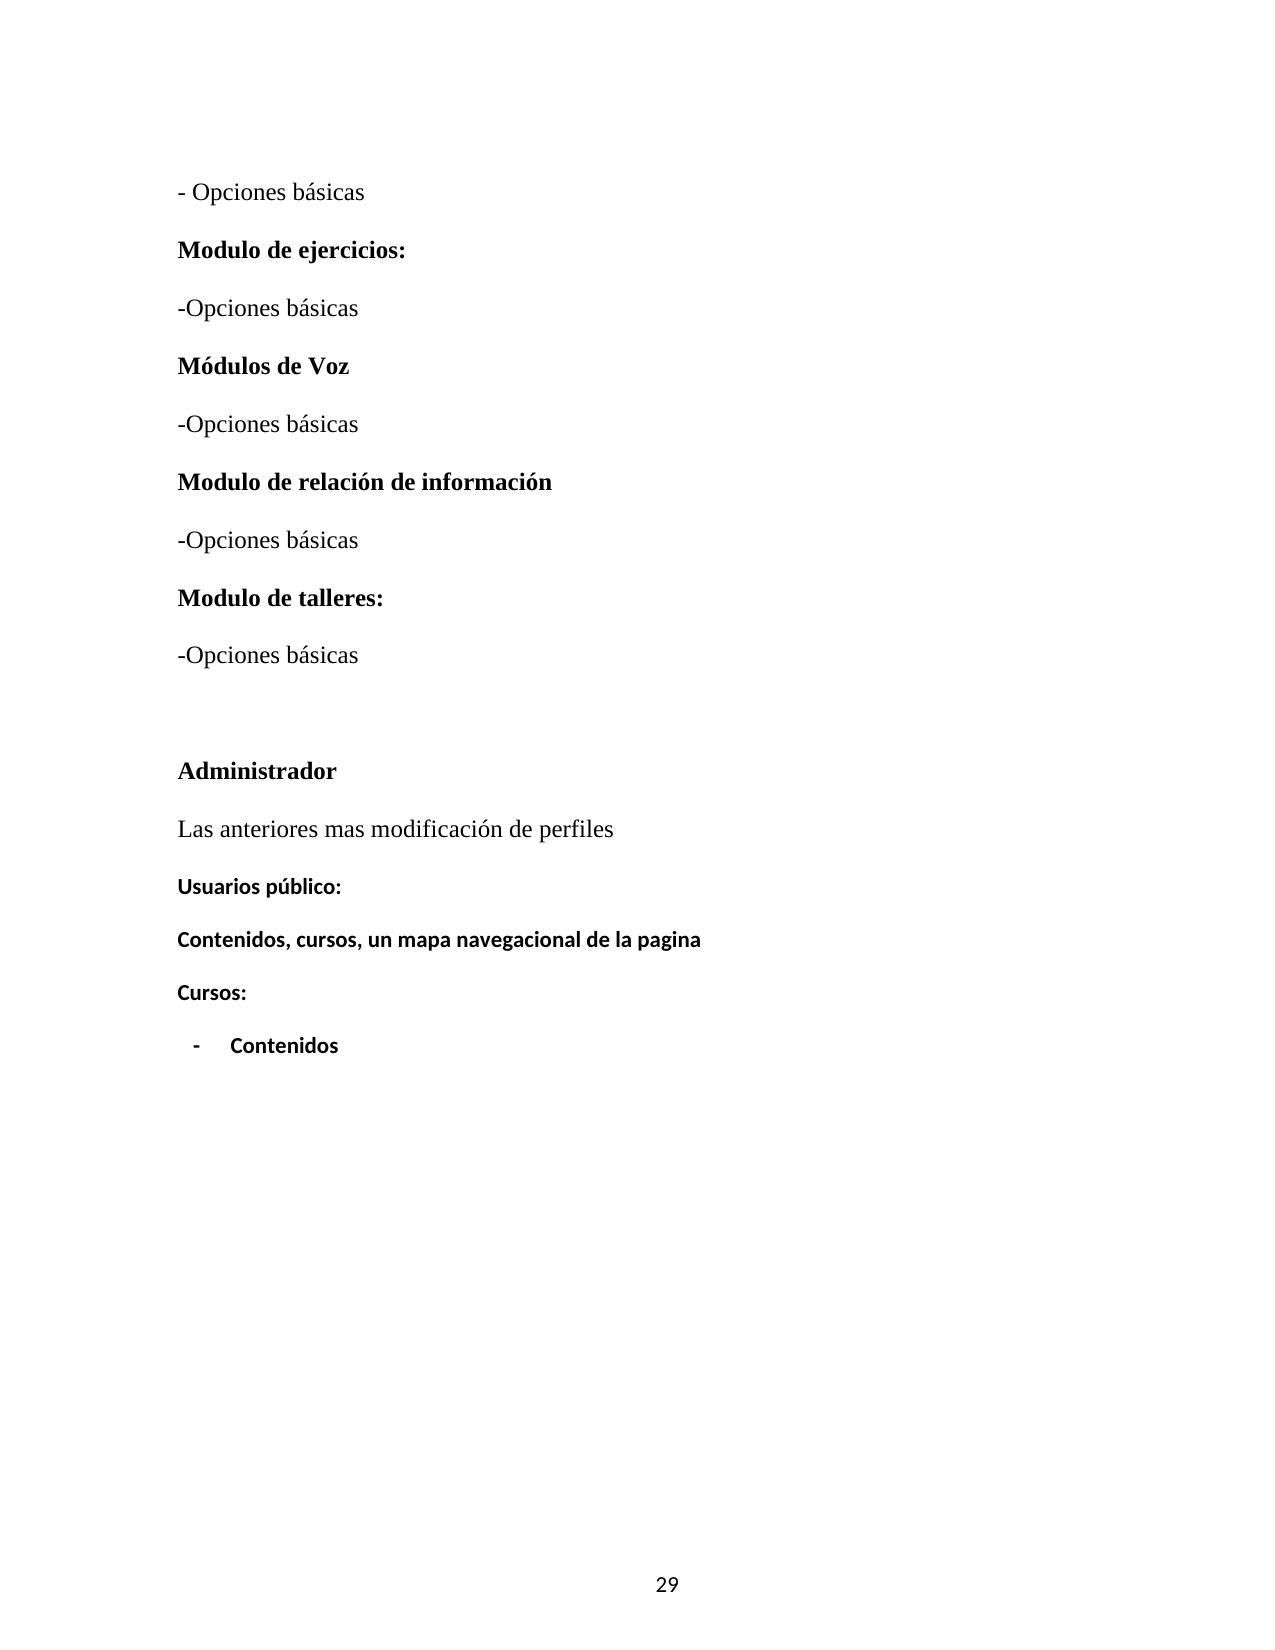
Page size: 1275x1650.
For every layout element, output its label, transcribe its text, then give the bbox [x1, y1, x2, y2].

text - Opciones básicas [177, 177, 1157, 206]
text Módulos de Voz [177, 351, 1157, 380]
text Las anteriores mas modificación de perfiles [177, 814, 1157, 843]
text -Opciones básicas [177, 293, 1157, 322]
text Administrador [177, 756, 1157, 785]
list Contenidos [193, 1031, 1157, 1059]
text Usuarios público: [177, 872, 1157, 900]
text Modulo de relación de información [177, 467, 1157, 496]
text Contenidos, cursos, un mapa navegacional de la pagina [177, 925, 1157, 953]
text -Opciones básicas [177, 641, 1157, 669]
text Cursos: [177, 978, 1157, 1006]
text -Opciones básicas [177, 409, 1157, 438]
text Modulo de ejercicios: [177, 235, 1157, 264]
text Modulo de talleres: [177, 583, 1157, 611]
text -Opciones básicas [177, 525, 1157, 553]
